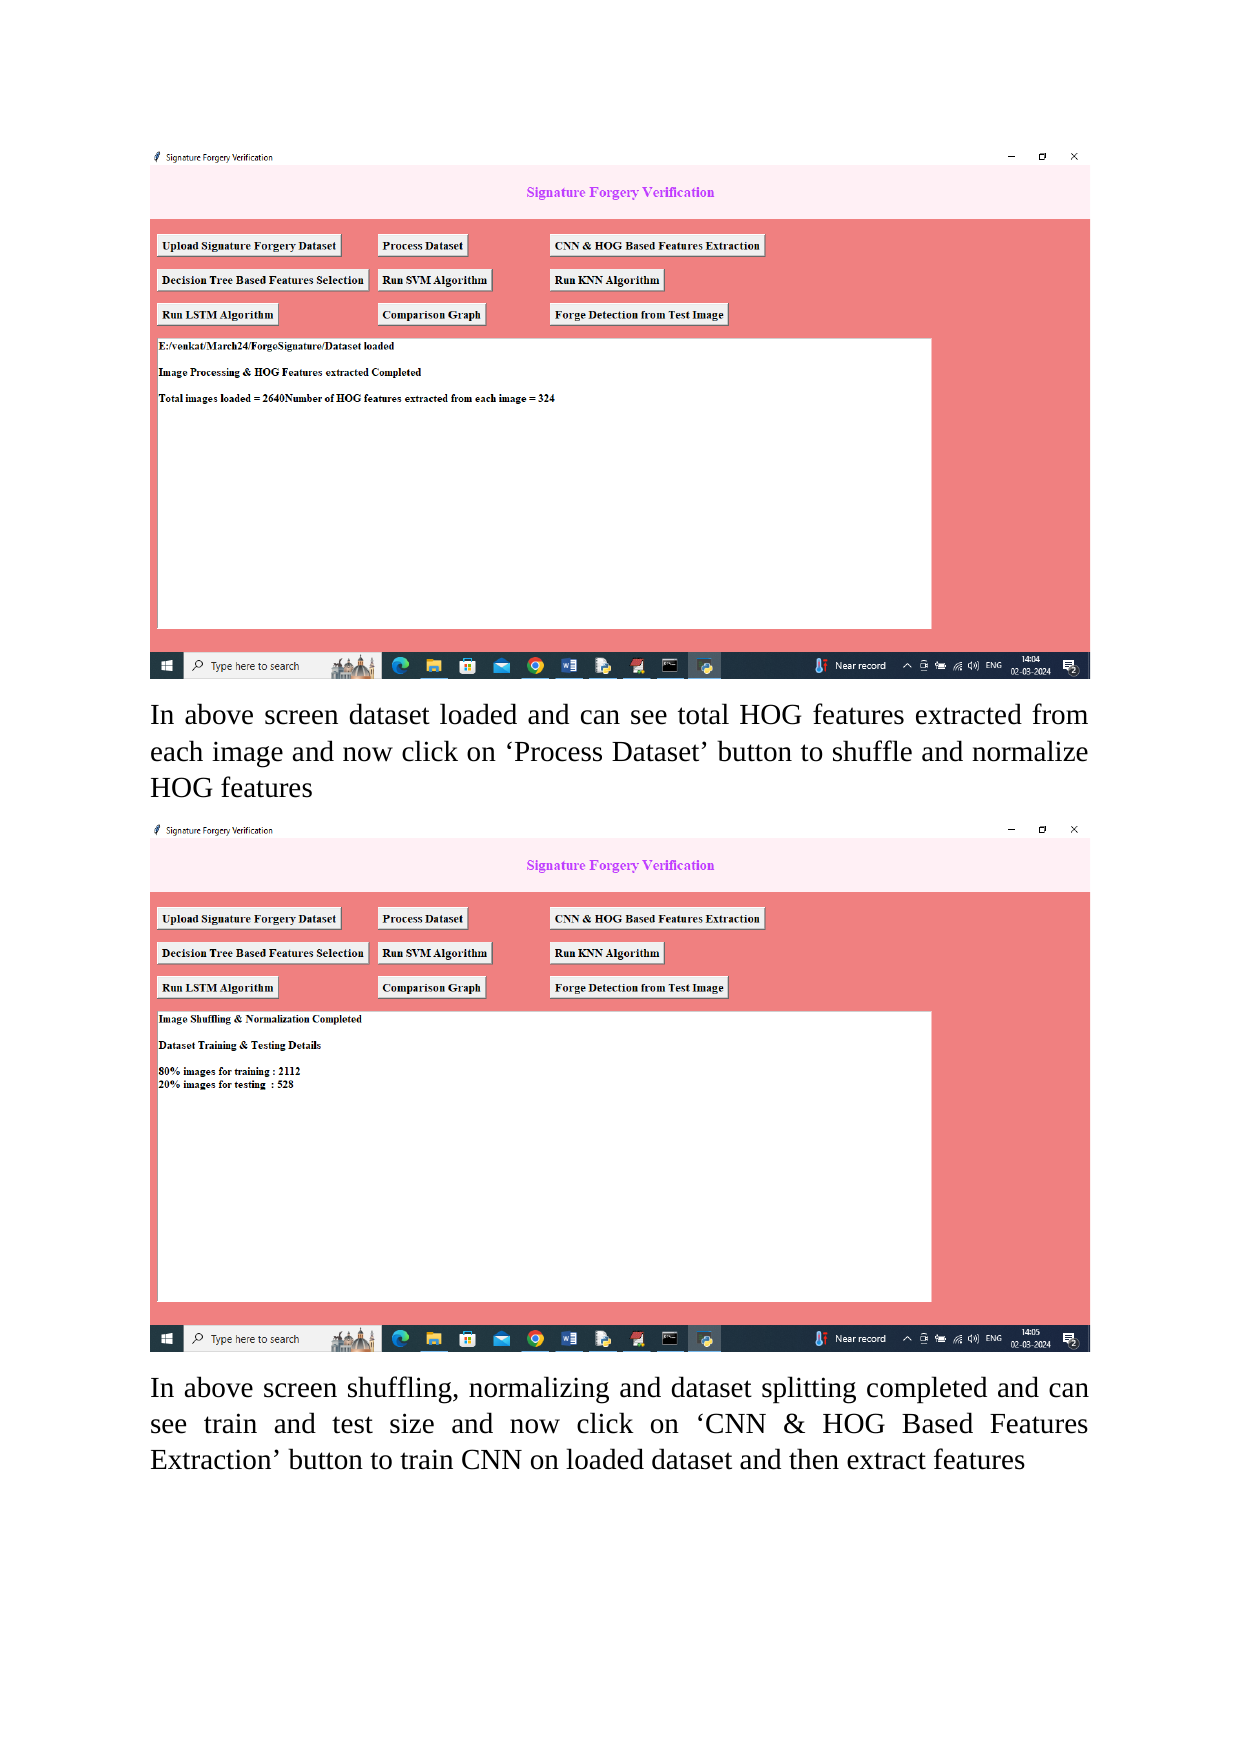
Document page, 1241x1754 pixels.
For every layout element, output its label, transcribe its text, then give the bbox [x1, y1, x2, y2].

picture [150, 150, 1091, 679]
text In above screen shuffling, normalizing and dataset splitting completed and can see train and test size and now click on ‘CNN & HOG Based Features Extraction’ button to train CNN on loaded dataset and then extract features [150, 1370, 1090, 1476]
text In above screen dataset loaded and can see total HOG features extracted from each image and now click on ‘Process Dataset’ button to shuffle and normalize HOG features [150, 697, 1090, 803]
picture [150, 822, 1091, 1352]
